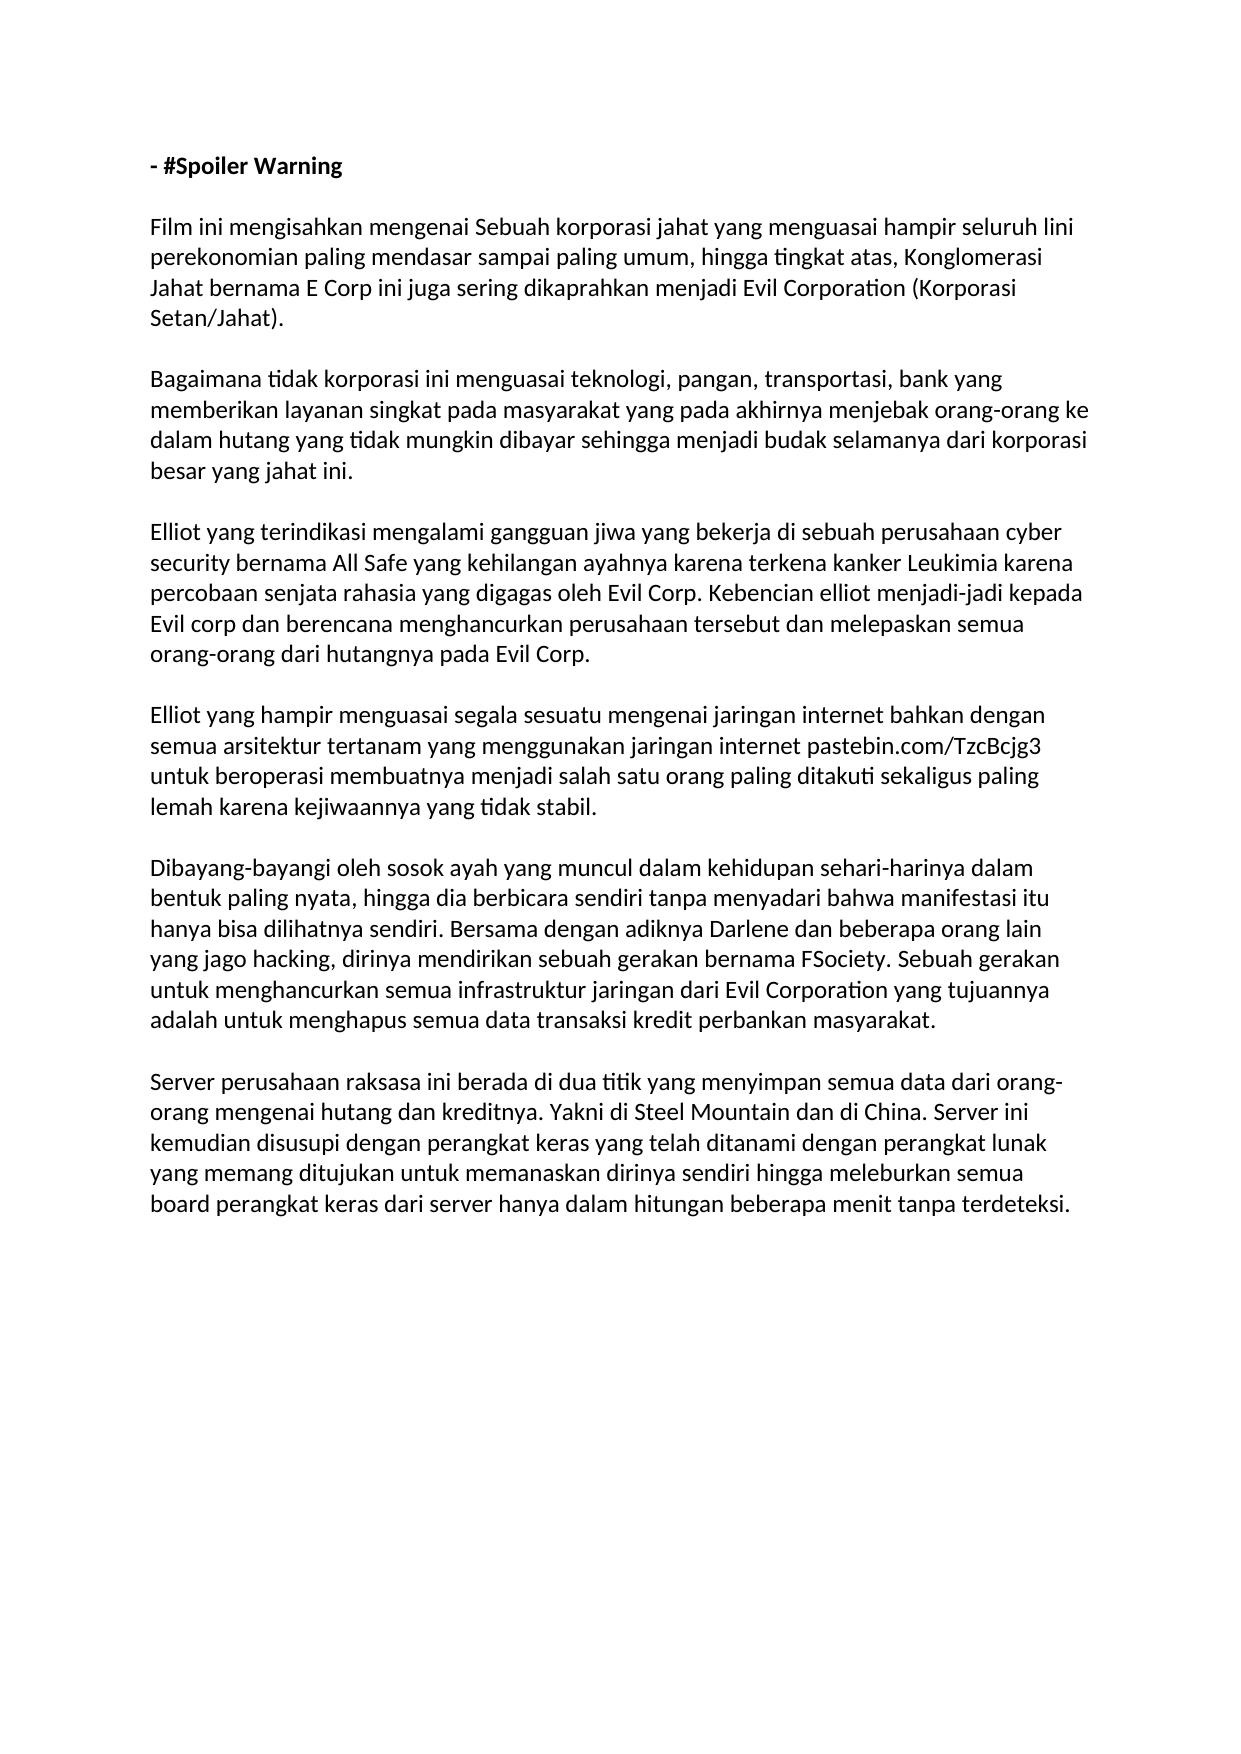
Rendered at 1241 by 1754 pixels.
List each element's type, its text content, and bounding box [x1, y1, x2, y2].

text Elliot yang terindikasi mengalami gangguan jiwa yang bekerja di sebuah perusahaan cyber security bernama All Safe yang kehilangan ayahnya karena terkena kanker Leukimia karena percobaan senjata rahasia yang digagas oleh Evil Corp. Kebencian elliot menjadi-jadi kepada Evil corp dan berencana menghancurkan perusahaan tersebut dan melepaskan semua orang-orang dari hutangnya pada Evil Corp. [150, 516, 1090, 669]
text Dibayang-bayangi oleh sosok ayah yang muncul dalam kehidupan sehari-harinya dalam bentuk paling nyata, hingga dia berbicara sendiri tanpa menyadari bahwa manifestasi itu hanya bisa dilihatnya sendiri. Bersama dengan adiknya Darlene dan beberapa orang lain yang jago hacking, dirinya mendirikan sebuah gerakan bernama FSociety. Sebuah gerakan untuk menghancurkan semua infrastruktur jaringan dari Evil Corporation yang tujuannya adalah untuk menghapus semua data transaksi kredit perbankan masyarakat. [150, 852, 1090, 1035]
text Bagaimana tidak korporasi ini menguasai teknologi, pangan, transportasi, bank yang memberikan layanan singkat pada masyarakat yang pada akhirnya menjebak orang-orang ke dalam hutang yang tidak mungkin dibayar sehingga menjadi budak selamanya dari korporasi besar yang jahat ini. [150, 364, 1090, 486]
text Film ini mengisahkan mengenai Sebuah korporasi jahat yang menguasai hampir seluruh lini perekonomian paling mendasar sampai paling umum, hingga tingkat atas, Konglomerasi Jahat bernama E Corp ini juga sering dikaprahkan menjadi Evil Corporation (Korporasi Setan/Jahat). [150, 211, 1090, 333]
text Server perusahaan raksasa ini berada di dua titik yang menyimpan semua data dari orang-orang mengenai hutang dan kreditnya. Yakni di Steel Mountain dan di China. Server ini kemudian disusupi dengan perangkat keras yang telah ditanami dengan perangkat lunak yang memang ditujukan untuk memanaskan dirinya sendiri hingga meleburkan semua board perangkat keras dari server hanya dalam hitungan beberapa menit tanpa terdeteksi. [150, 1066, 1090, 1218]
text - #Spoiler Warning [150, 150, 1090, 181]
text Elliot yang hampir menguasai segala sesuatu mengenai jaringan internet bahkan dengan semua arsitektur tertanam yang menggunakan jaringan internet pastebin.com/TzcBcjg3 untuk beroperasi membuatnya menjadi salah satu orang paling ditakuti sekaligus paling lemah karena kejiwaannya yang tidak stabil. [150, 699, 1090, 821]
